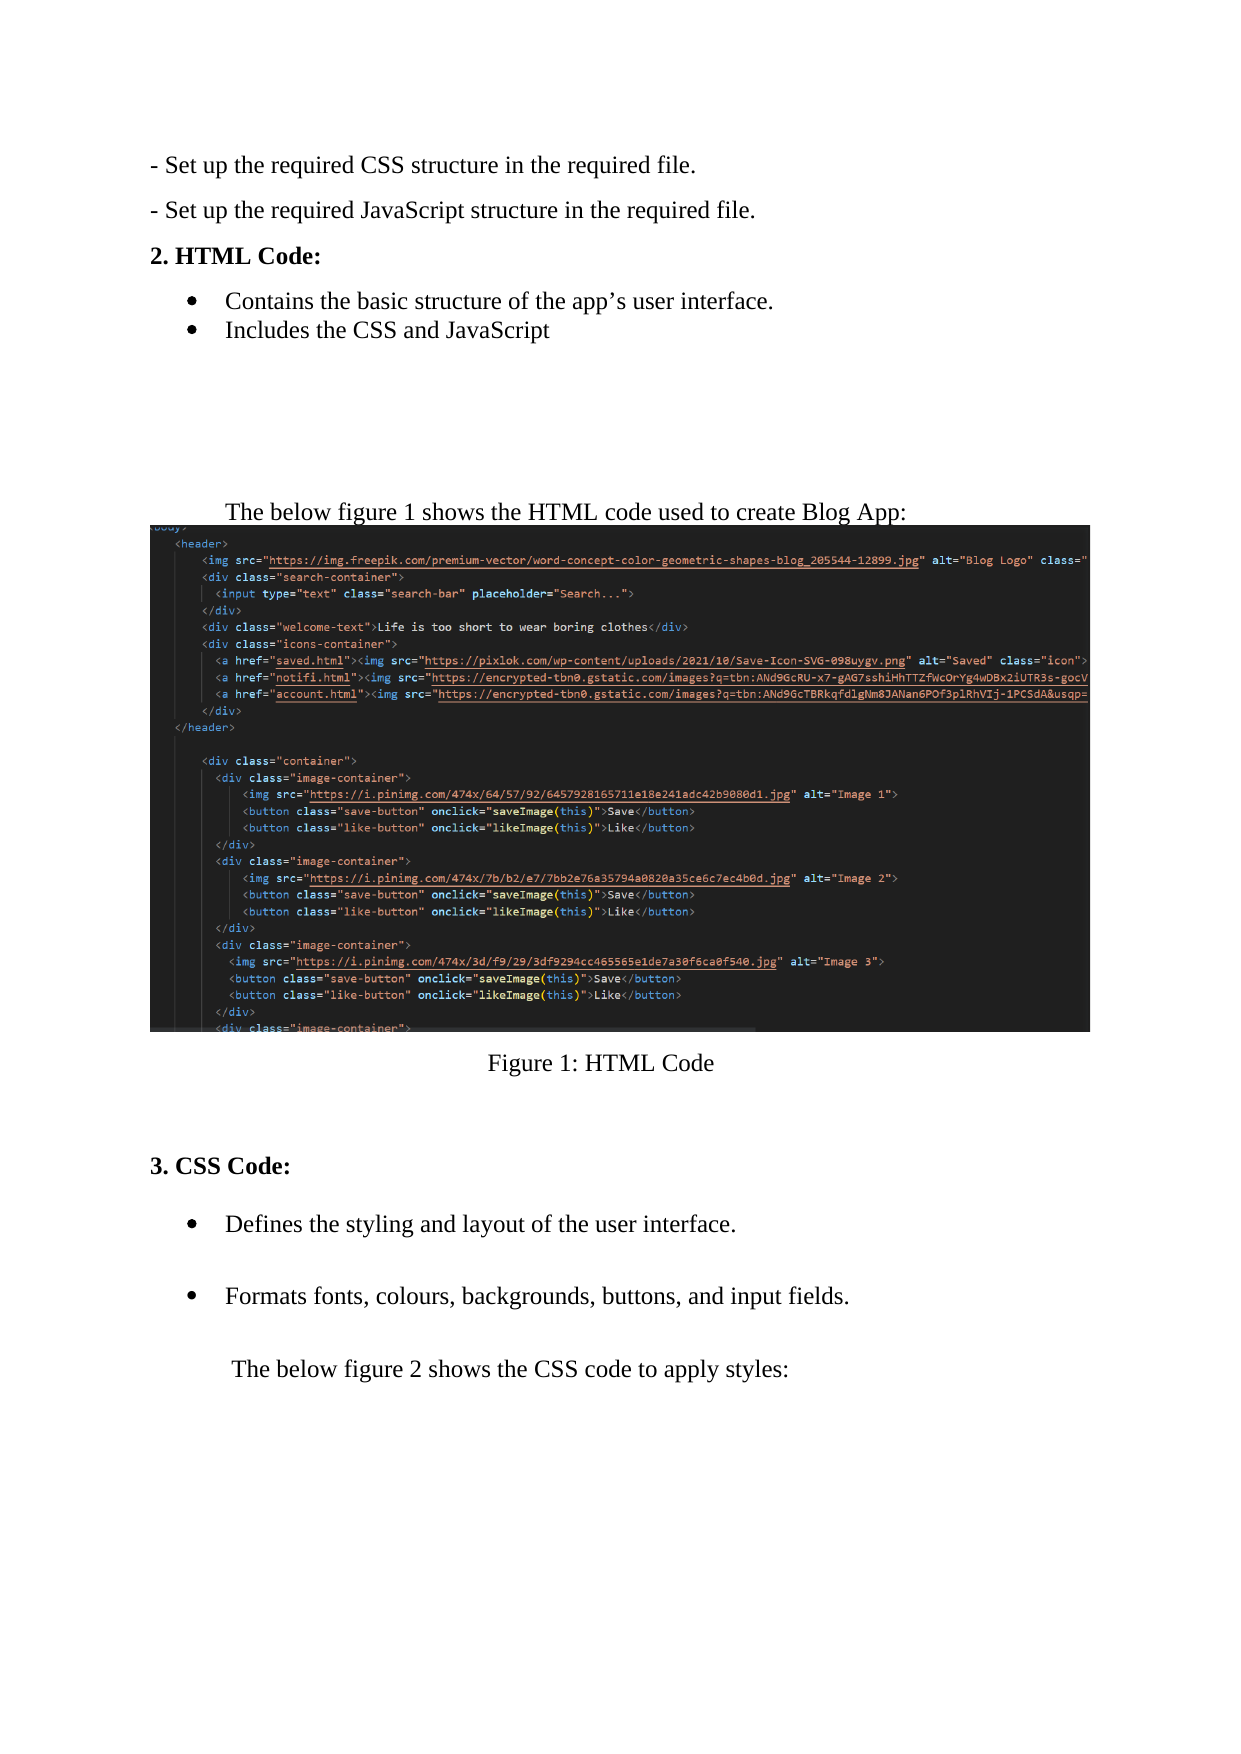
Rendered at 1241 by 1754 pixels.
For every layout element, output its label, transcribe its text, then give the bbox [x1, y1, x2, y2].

text 2. HTML Code: [150, 241, 1090, 269]
list Defines the styling and layout of the user interface. [187, 1209, 1090, 1238]
list Formats fonts, colours, backgrounds, buttons, and input fields. [187, 1281, 1090, 1310]
text Figure 1: HTML Code [225, 1048, 1090, 1077]
picture [150, 525, 1091, 1032]
list Contains the basic structure of the app’s user interface. [187, 286, 1090, 315]
list Includes the CSS and JavaScript [187, 315, 1090, 344]
text - Set up the required JavaScript structure in the required file. [150, 195, 1090, 224]
text - Set up the required CSS structure in the required file. [150, 150, 1090, 179]
text 3. CSS Code: [150, 1151, 1090, 1180]
text The below figure 1 shows the HTML code used to create Blog App: [150, 497, 1090, 525]
text The below figure 2 shows the CSS code to apply styles: [150, 1354, 1090, 1382]
